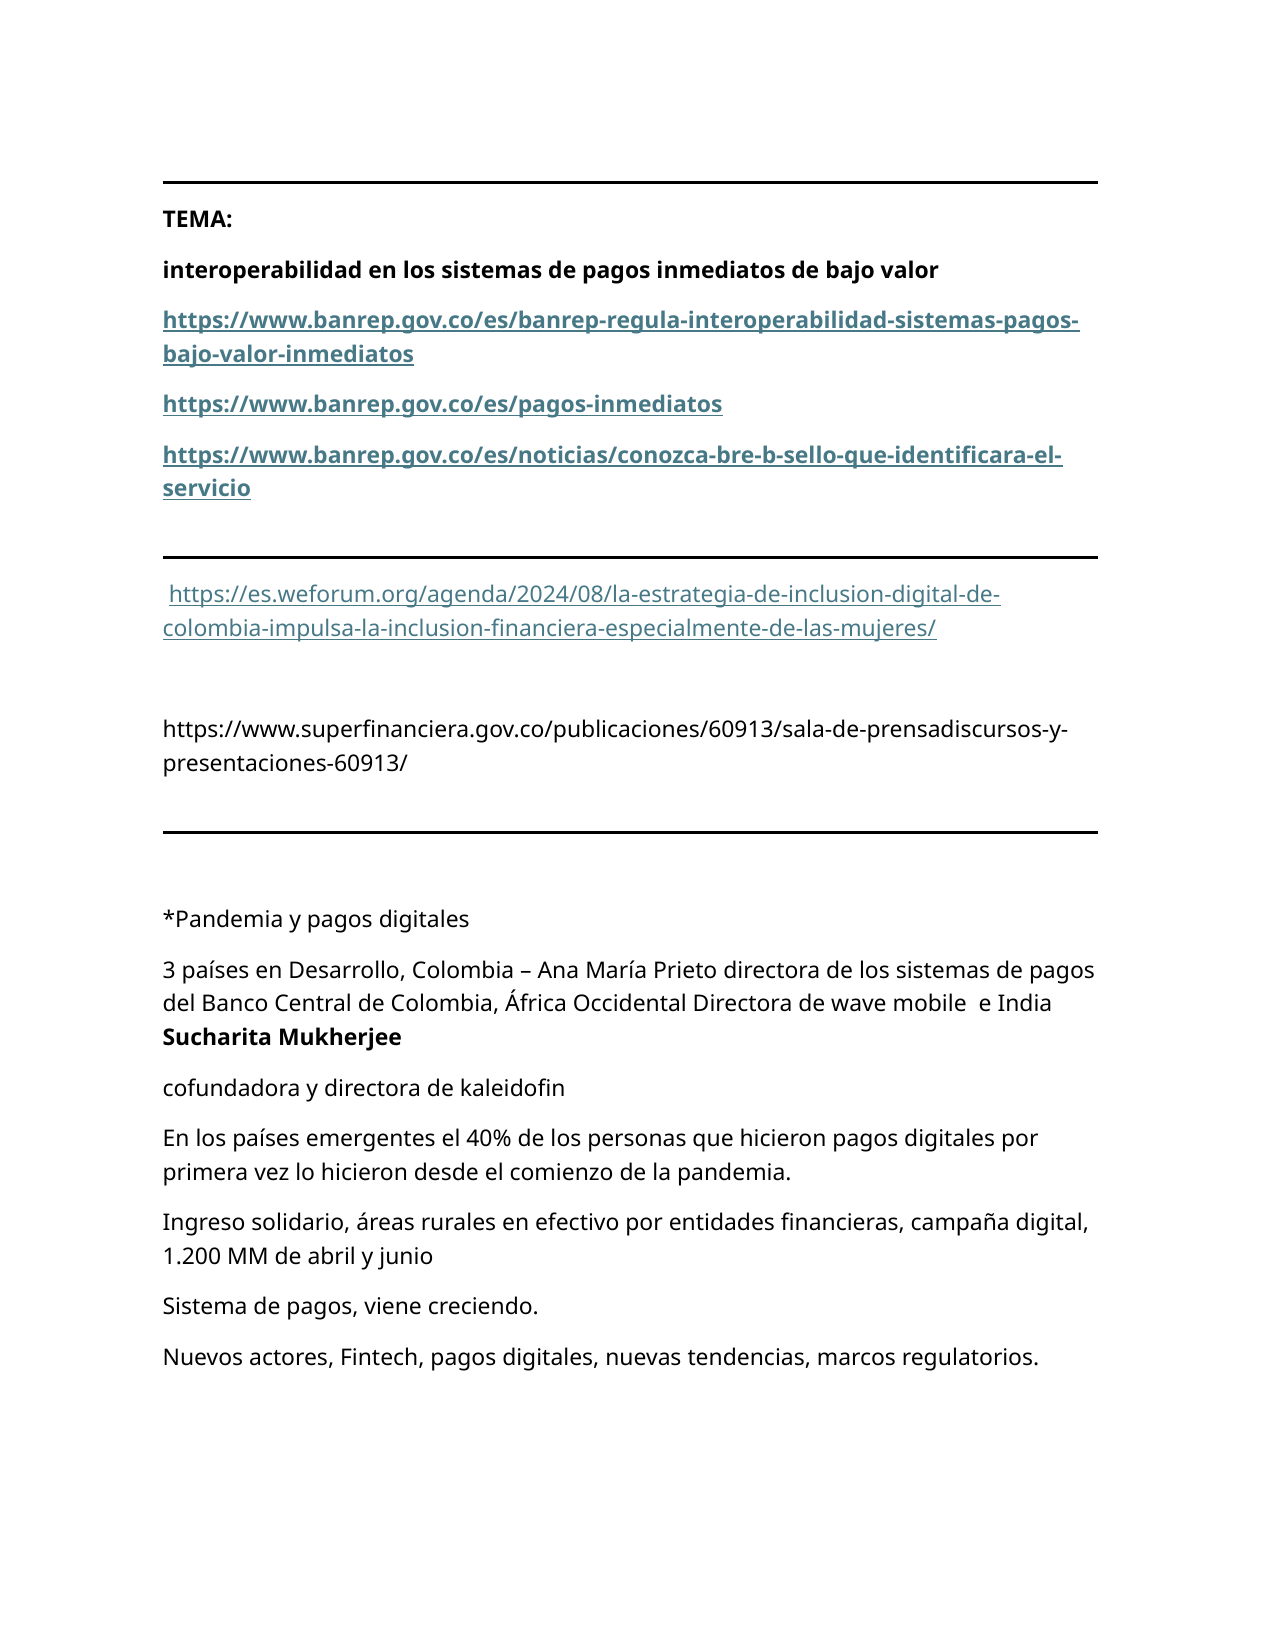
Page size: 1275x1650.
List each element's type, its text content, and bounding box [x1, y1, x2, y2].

text cofundadora y directora de kaleidofin [162, 1072, 1098, 1103]
text Sistema de pagos, viene creciendo. [162, 1290, 1098, 1322]
text En los países emergentes el 40% de los personas que hicieron pagos digitales por primera vez lo hicieron desde el comienzo de la pandemia. [162, 1122, 1098, 1187]
text *Pandemia y pagos digitales [162, 903, 1098, 934]
text https://www.banrep.gov.co/es/noticias/conozca-bre-b-sello-que-identificara-el-servicio [162, 439, 1098, 504]
text https://www.banrep.gov.co/es/banrep-regula-interoperabilidad-sistemas-pagos-bajo-valor-inmediatos [162, 304, 1098, 369]
text Nuevos actores, Fintech, pagos digitales, nuevas tendencias, marcos regulatorios. [162, 1341, 1098, 1372]
text 3 países en Desarrollo, Colombia – Ana María Prieto directora de los sistemas de pagos del Banco Central de Colombia, África Occidental Directora de wave mobile e India Sucharita Mukherjee [162, 954, 1098, 1052]
text https://es.weforum.org/agenda/2024/08/la-estrategia-de-inclusion-digital-de-colombia-impulsa-la-inclusion-financiera-especialmente-de-las-mujeres/ [162, 578, 1098, 643]
text https://www.banrep.gov.co/es/pagos-inmediatos [162, 388, 1098, 419]
text https://www.superfinanciera.gov.co/publicaciones/60913/sala-de-prensadiscursos-y-presentaciones-60913/ [162, 713, 1098, 778]
text TEMA: [162, 203, 1098, 234]
text interoperabilidad en los sistemas de pagos inmediatos de bajo valor [162, 254, 1098, 285]
text Ingreso solidario, áreas rurales en efectivo por entidades financieras, campaña digital, 1.200 MM de abril y junio [162, 1206, 1098, 1271]
